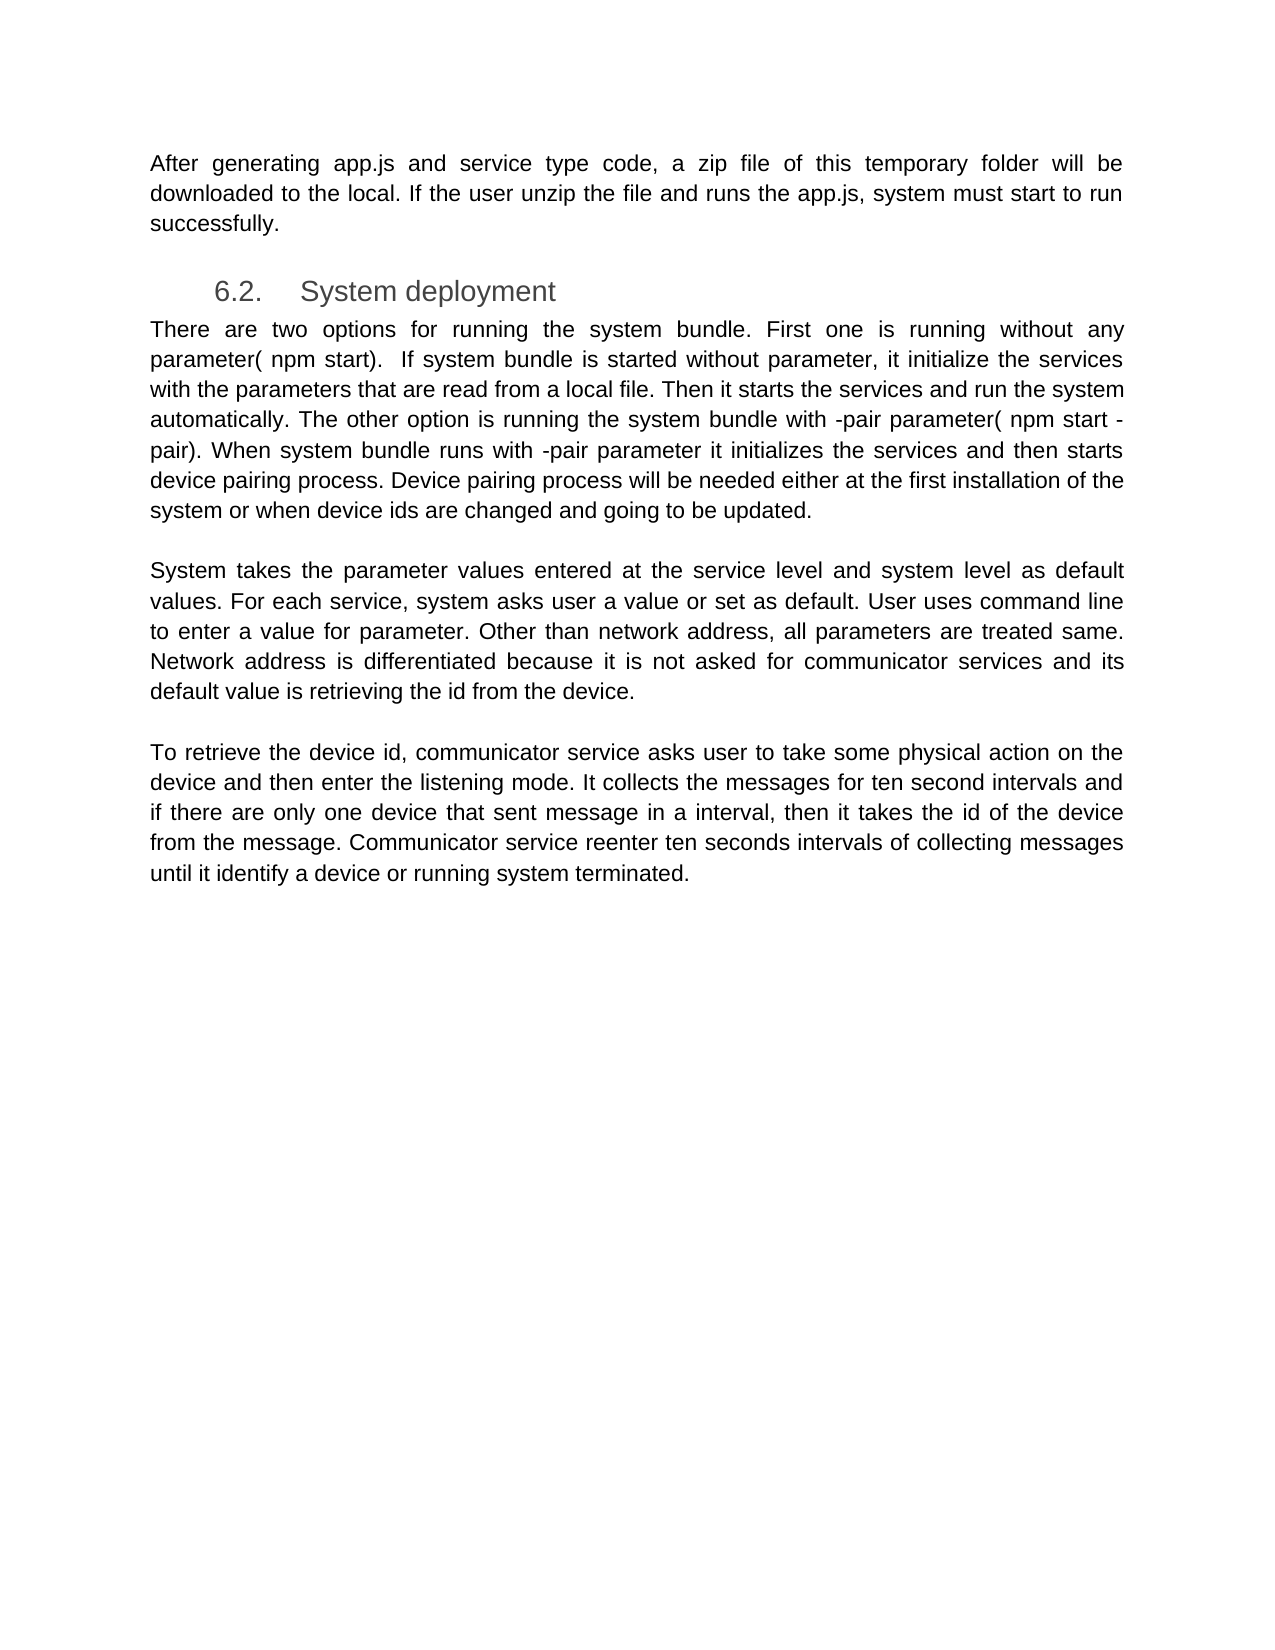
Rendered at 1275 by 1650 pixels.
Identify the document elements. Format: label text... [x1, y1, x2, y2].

text There are two options for running the system bundle. First one is running without any parameter( npm start). If system bundle is started without parameter, it initialize the services with the parameters that are read from a local file. Then it starts the services and run the system automatically. The other option is running the system bundle with -pair parameter( npm start -pair). When system bundle runs with -pair parameter it initializes the services and then starts device pairing process. Device pairing process will be needed either at the first installation of the system or when device ids are changed and going to be updated. [150, 316, 1125, 523]
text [150, 150, 1125, 237]
text System takes the parameter values entered at the service level and system level as default values. For each service, system asks user a value or set as default. User uses command line to enter a value for parameter. Other than network address, all parameters are treated same. Network address is differentiated because it is not asked for communicator services and its default value is retrieving the id from the device. [150, 557, 1125, 705]
subtitle System deployment [262, 274, 1125, 307]
text To retrieve the device id, communicator service asks user to take some physical action on the device and then enter the listening mode. It collects the messages for ten second intervals and if there are only one device that sent message in a interval, then it takes the id of the device from the message. Communicator service reenter ten seconds intervals of collecting messages until it identify a device or running system terminated. [150, 739, 1125, 886]
